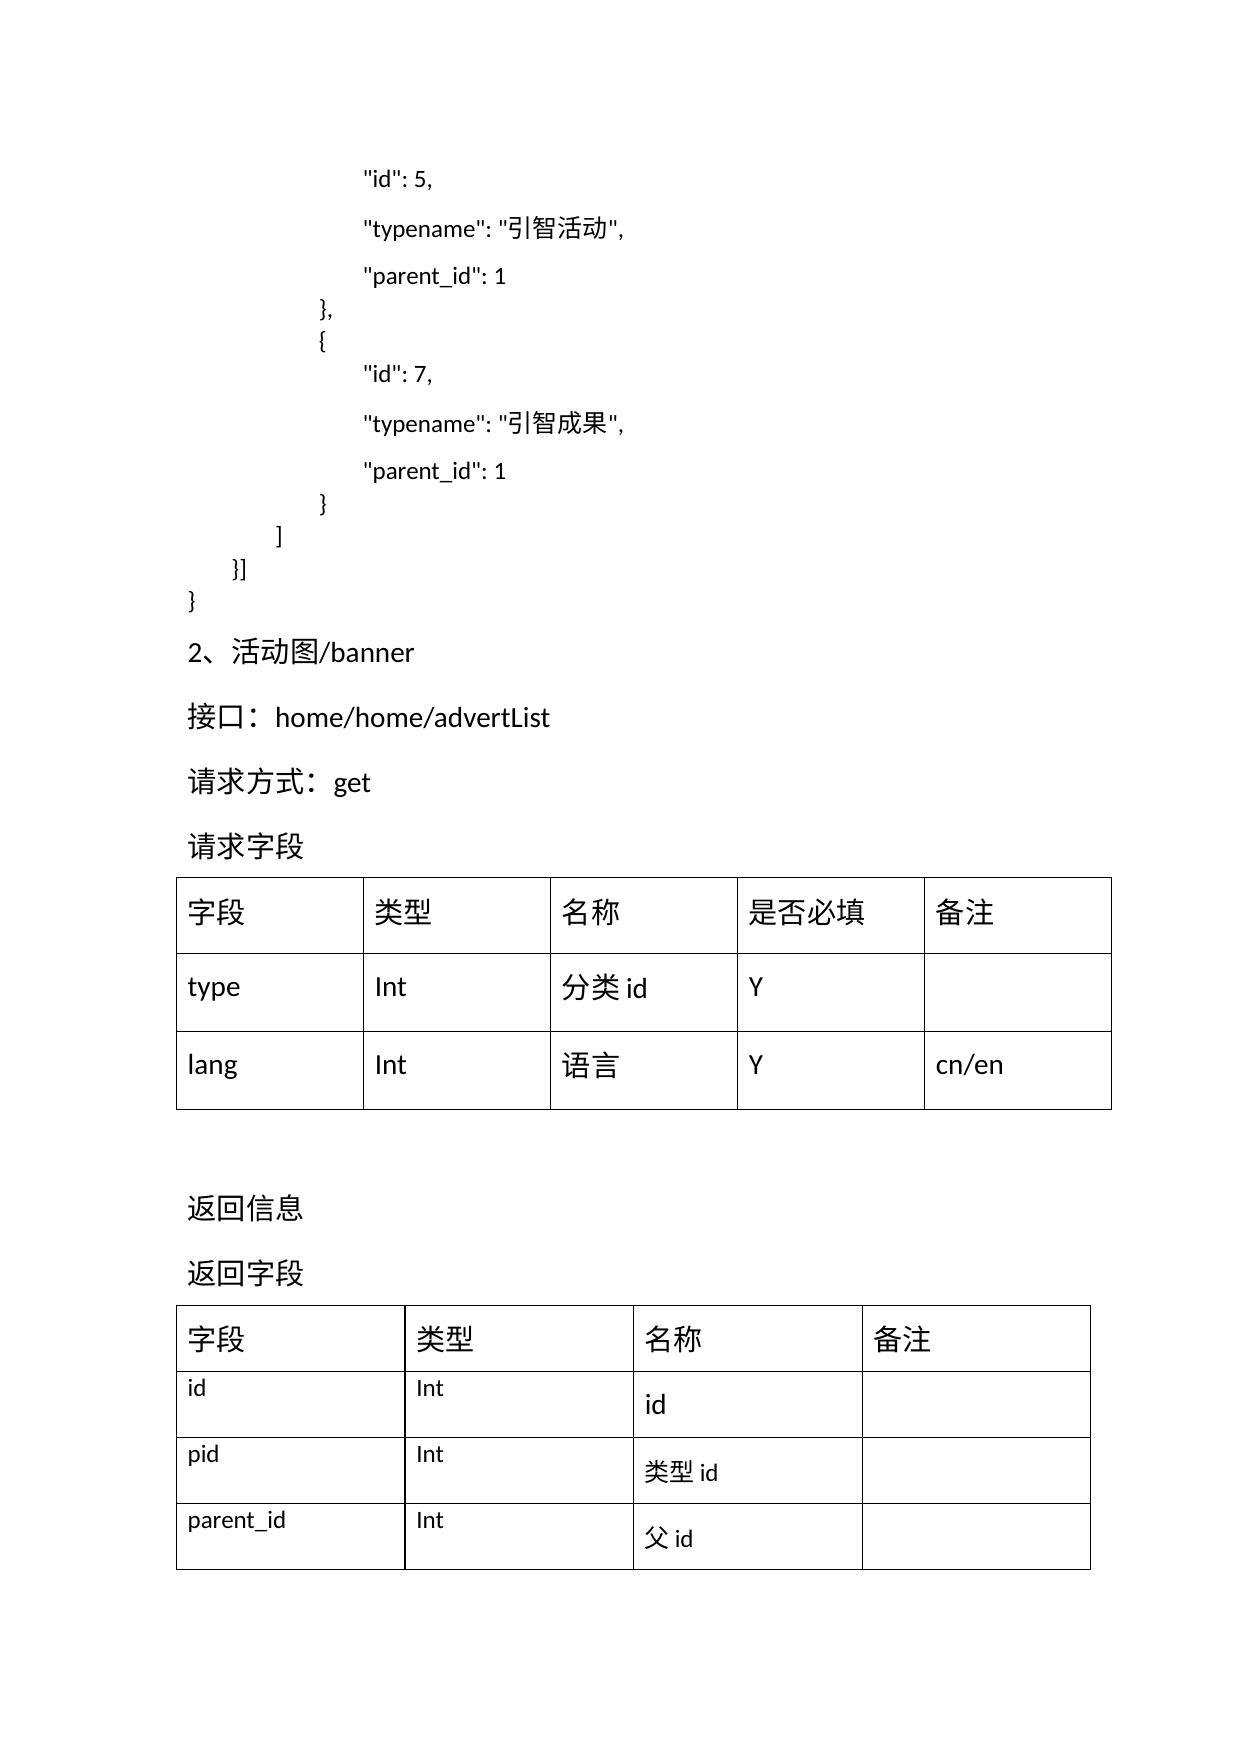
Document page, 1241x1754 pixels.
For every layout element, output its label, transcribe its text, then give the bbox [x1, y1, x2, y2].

table_cell lang [177, 1032, 363, 1108]
table_cell [863, 1372, 1090, 1437]
list { [187, 324, 1053, 357]
table_cell type [177, 954, 363, 1031]
table_cell parent_id [177, 1504, 404, 1569]
table_cell Int [364, 1032, 550, 1108]
list }] [187, 552, 1053, 584]
table_header 类型 [406, 1306, 633, 1371]
table_cell 类型id [634, 1438, 862, 1503]
table_cell 分类id [551, 954, 737, 1031]
table_cell [863, 1504, 1090, 1569]
list }, [187, 292, 1053, 324]
list 请求方式：get [187, 747, 1053, 812]
table_header 类型 [364, 878, 550, 953]
table_cell Int [364, 954, 550, 1031]
table_cell Int [406, 1504, 633, 1569]
list 活动图/banner [187, 617, 1053, 682]
table_cell Int [406, 1438, 633, 1503]
list } [187, 487, 1053, 519]
list "typename": "引智活动", [187, 194, 1053, 259]
table_header 备注 [925, 878, 1111, 953]
table_cell id [634, 1372, 862, 1437]
table_header 名称 [551, 878, 737, 953]
table_header 字段 [177, 1306, 404, 1371]
table_cell 语言 [551, 1032, 737, 1108]
table_cell id [177, 1372, 404, 1437]
list 接口：home/home/advertList [187, 682, 1053, 747]
list "id": 5, [187, 162, 1053, 194]
list "typename": "引智成果", [187, 389, 1053, 454]
list "parent_id": 1 [187, 454, 1053, 487]
list "id": 7, [187, 357, 1053, 389]
list 请求字段 [187, 812, 1053, 877]
list 返回字段 [187, 1239, 1053, 1304]
list "parent_id": 1 [187, 259, 1053, 292]
table_header 备注 [863, 1306, 1090, 1371]
table_header 名称 [634, 1306, 862, 1371]
table_cell Int [406, 1372, 633, 1437]
table_header 是否必填 [738, 878, 924, 953]
table_header 字段 [177, 878, 363, 953]
table_cell pid [177, 1438, 404, 1503]
table_cell Y [738, 1032, 924, 1108]
list } [187, 584, 1053, 617]
list ] [187, 519, 1053, 552]
table_cell [925, 954, 1111, 1031]
table_cell cn/en [925, 1032, 1111, 1108]
table_cell 父id [634, 1504, 862, 1569]
table_cell Y [738, 954, 924, 1031]
table_cell [863, 1438, 1090, 1503]
list 返回信息 [187, 1174, 1053, 1239]
